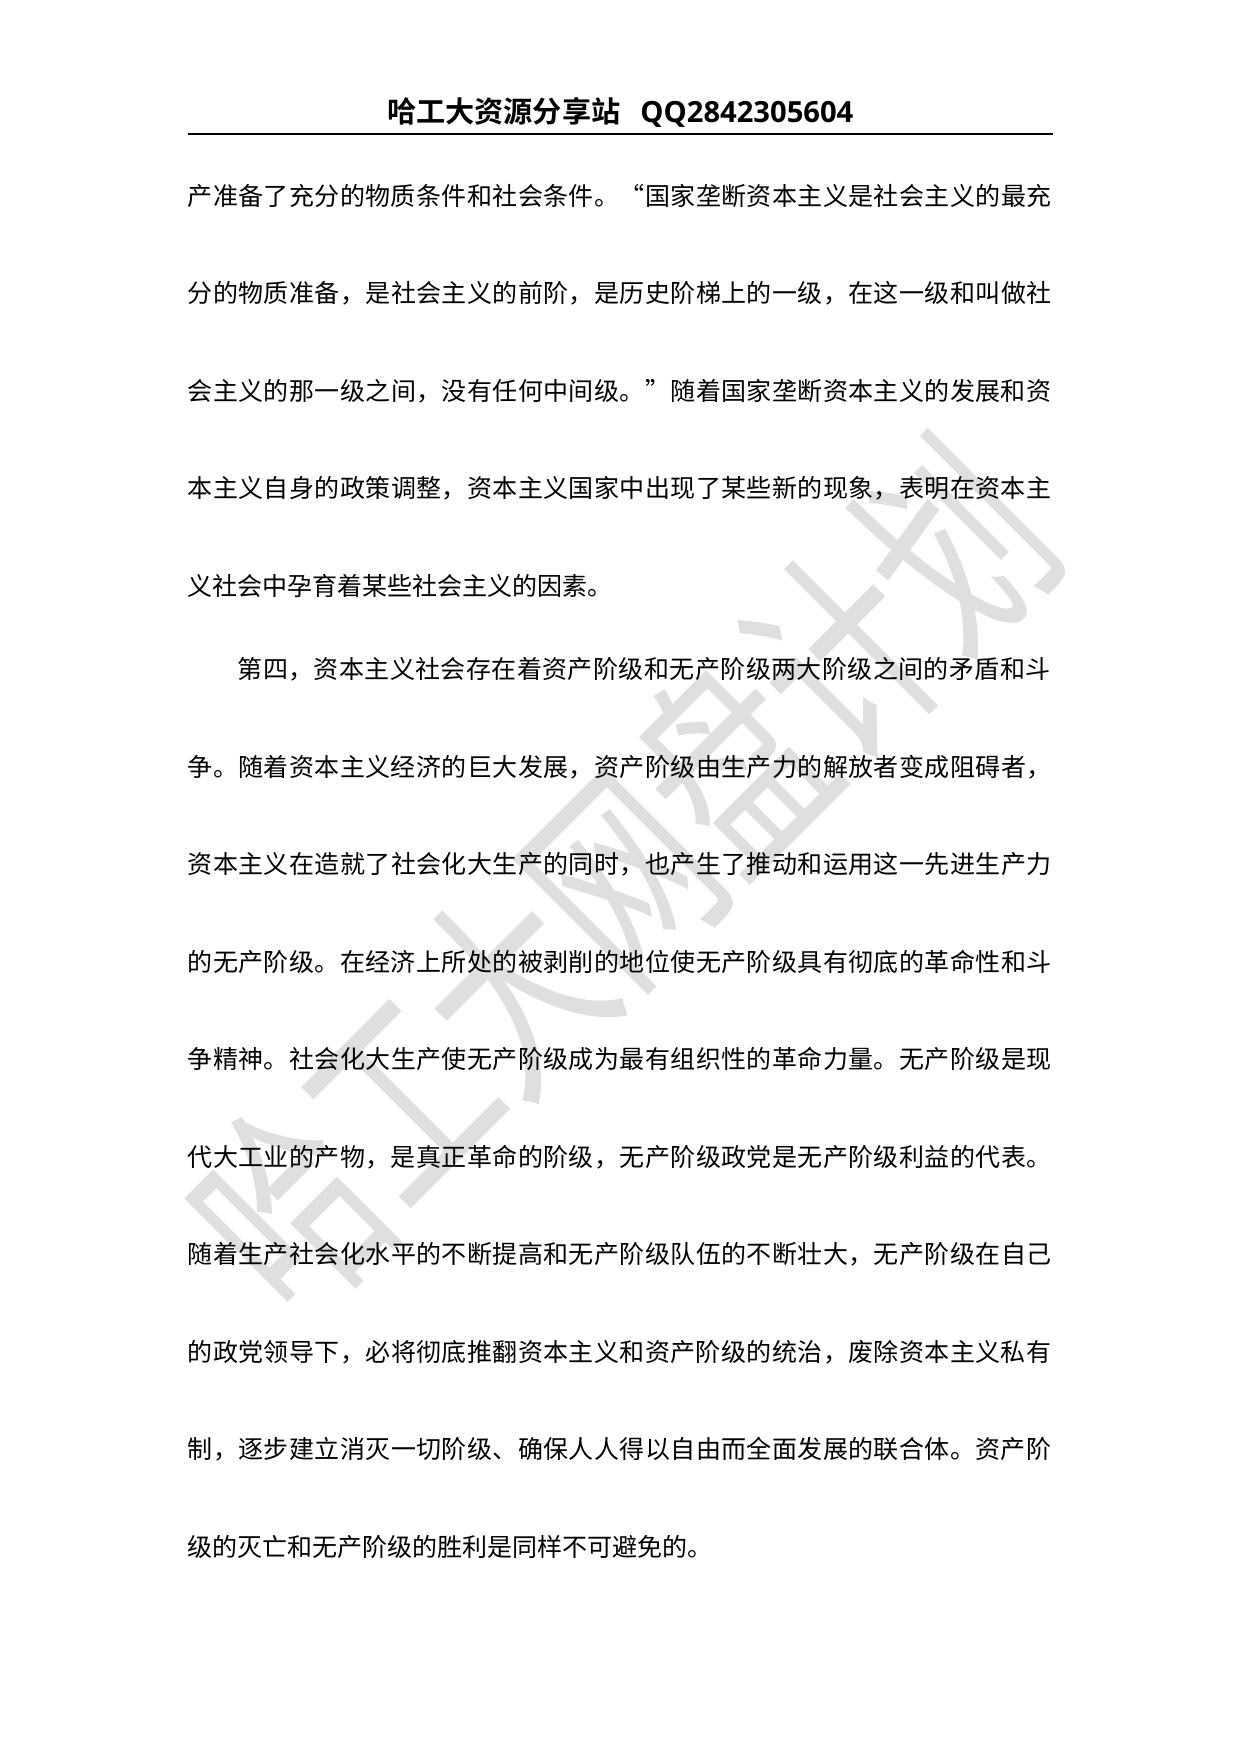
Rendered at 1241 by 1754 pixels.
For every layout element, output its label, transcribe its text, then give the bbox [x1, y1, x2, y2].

text 第四，资本主义社会存在着资产阶级和无产阶级两大阶级之间的矛盾和斗争。随着资本主义经济的巨大发展，资产阶级由生产力的解放者变成阻碍者，资本主义在造就了社会化大生产的同时，也产生了推动和运用这一先进生产力的无产阶级。在经济上所处的被剥削的地位使无产阶级具有彻底的革命性和斗争精神。社会化大生产使无产阶级成为最有组织性的革命力量。无产阶级是现代大工业的产物，是真正革命的阶级，无产阶级政党是无产阶级利益的代表。随着生产社会化水平的不断提高和无产阶级队伍的不断壮大，无产阶级在自己的政党领导下，必将彻底推翻资本主义和资产阶级的统治，废除资本主义私有制，逐步建立消灭一切阶级、确保人人得以自由而全面发展的联合体。资产阶级的灭亡和无产阶级的胜利是同样不可避免的。 [187, 635, 1053, 1578]
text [187, 162, 1053, 617]
